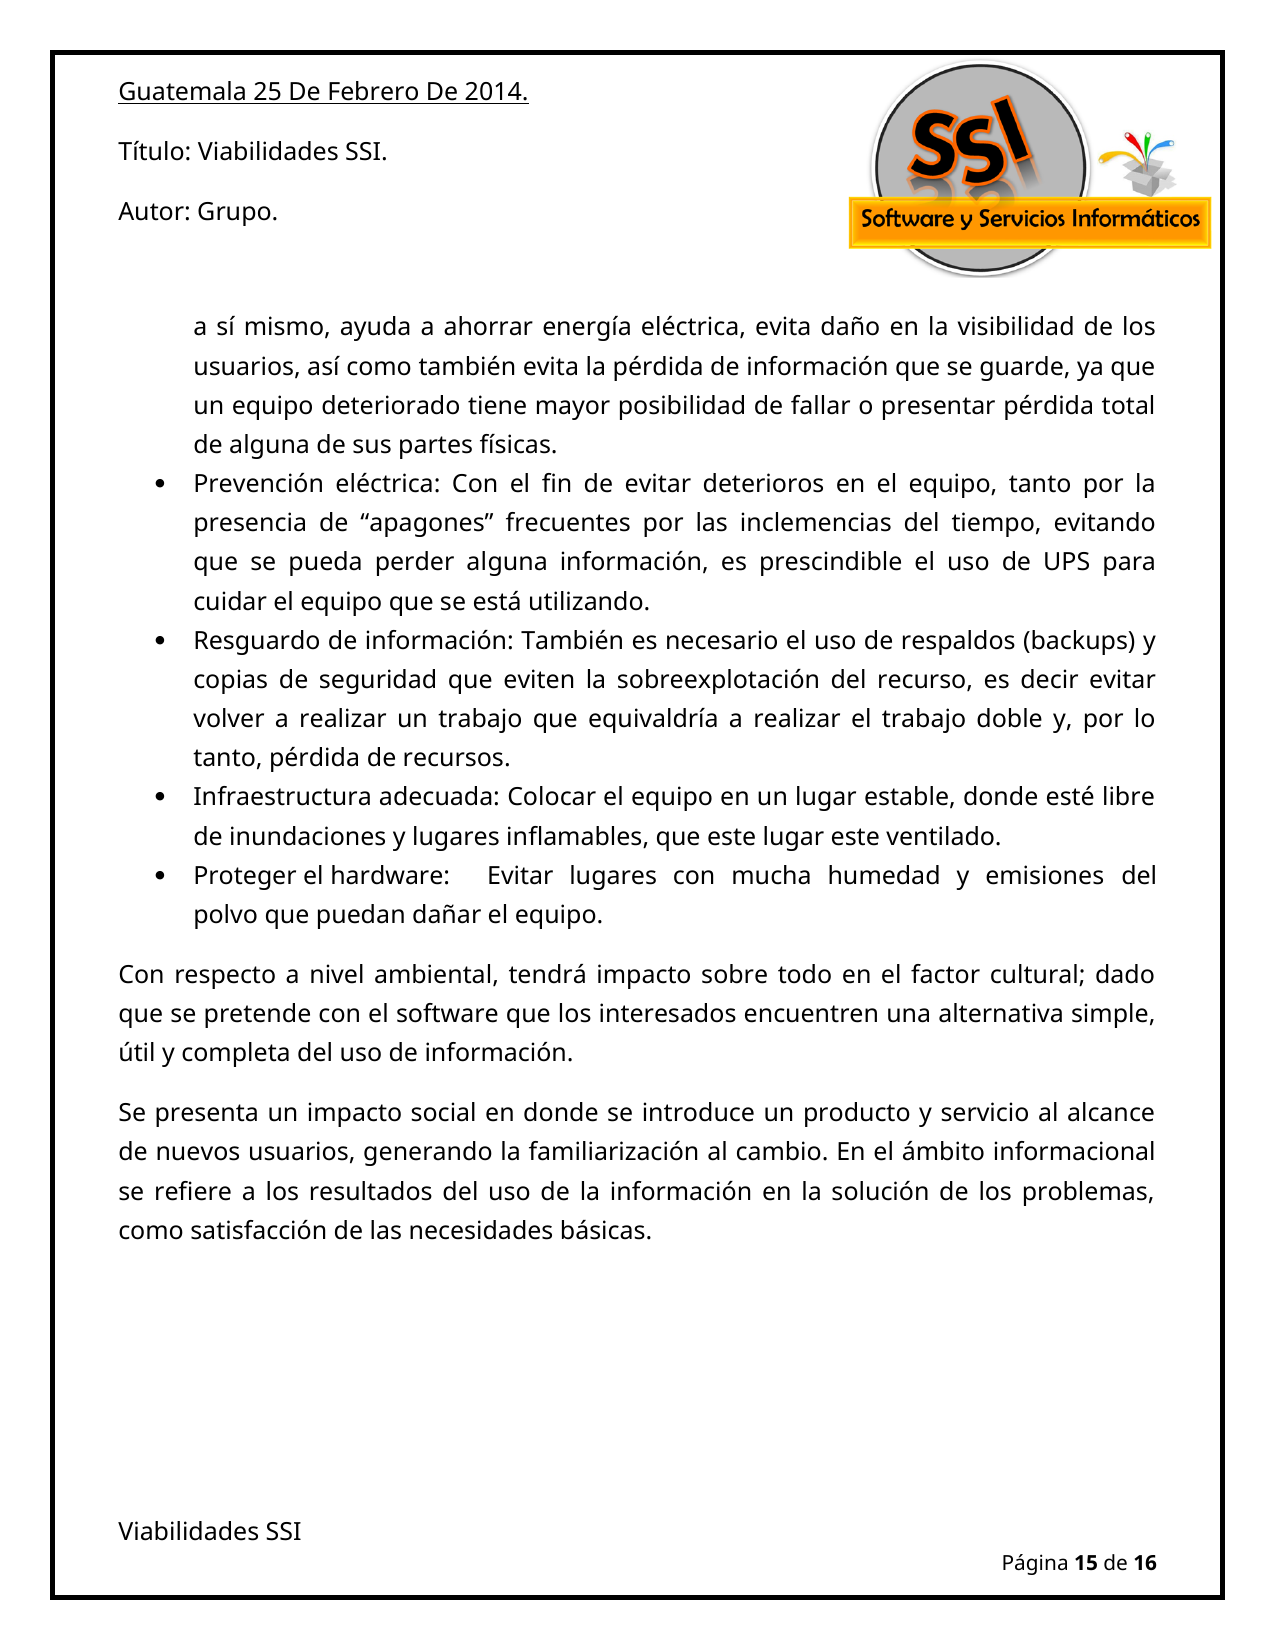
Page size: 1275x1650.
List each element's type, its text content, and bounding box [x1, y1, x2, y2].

list Prevención eléctrica: Con el fin de evitar deterioros en el equipo, tanto por la presencia de “apagones” frecuentes por las inclemencias del tiempo, evitando que se pueda perder alguna información, es prescindible el uso de UPS para cuidar el equipo que se está utilizando. [156, 466, 1157, 617]
text Con respecto a nivel ambiental, tendrá impacto sobre todo en el factor cultural; dado que se pretende con el software que los interesados encuentren una alternativa simple, útil y completa del uso de información. [118, 956, 1157, 1069]
picture [841, 55, 1220, 278]
list Proteger el hardware: Evitar lugares con mucha humedad y emisiones del polvo que puedan dañar el equipo. [156, 857, 1157, 931]
list Infraestructura adecuada: Colocar el equipo en un lugar estable, donde esté libre de inundaciones y lugares inflamables, que este lugar este ventilado. [156, 779, 1157, 852]
list Resguardo de información: También es necesario el uso de respaldos (backups) y copias de seguridad que eviten la sobreexplotación del recurso, es decir evitar volver a realizar un trabajo que equivaldría a realizar el trabajo doble y, por lo tanto, pérdida de recursos. [156, 622, 1157, 774]
text Se presenta un impacto social en donde se introduce un producto y servicio al alcance de nuevos usuarios, generando la familiarización al cambio. En el ámbito informacional se refiere a los resultados del uso de la información en la solución de los problemas, como satisfacción de las necesidades básicas. [118, 1095, 1157, 1246]
